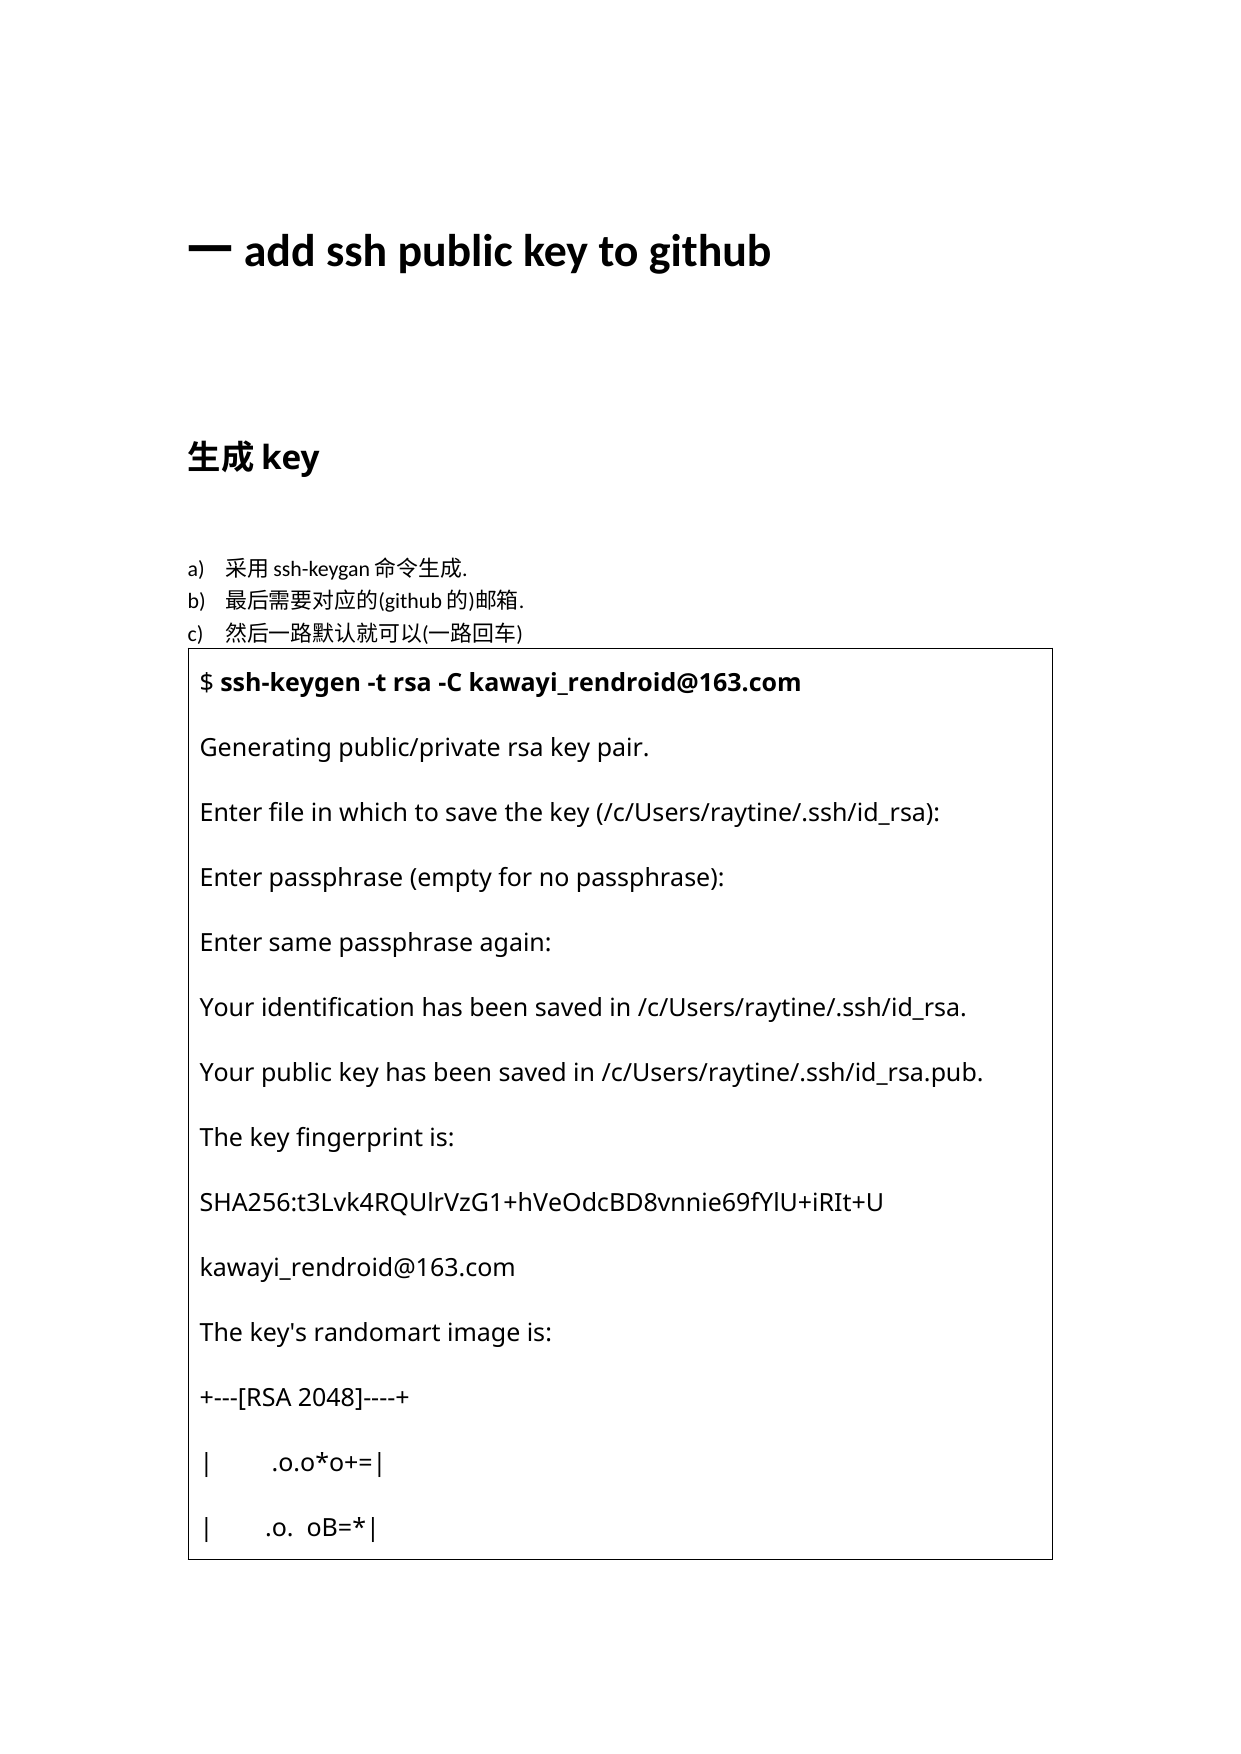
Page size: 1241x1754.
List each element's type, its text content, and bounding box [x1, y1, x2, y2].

subtitle 一 add ssh public key to github [187, 197, 1053, 295]
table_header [189, 649, 1052, 1559]
list 采用ssh-keygan命令生成. [187, 550, 1053, 583]
subtitle 生成key [187, 423, 1053, 488]
list 然后一路默认就可以(一路回车) [187, 615, 1053, 648]
list 最后需要对应的(github的)邮箱. [187, 583, 1053, 615]
